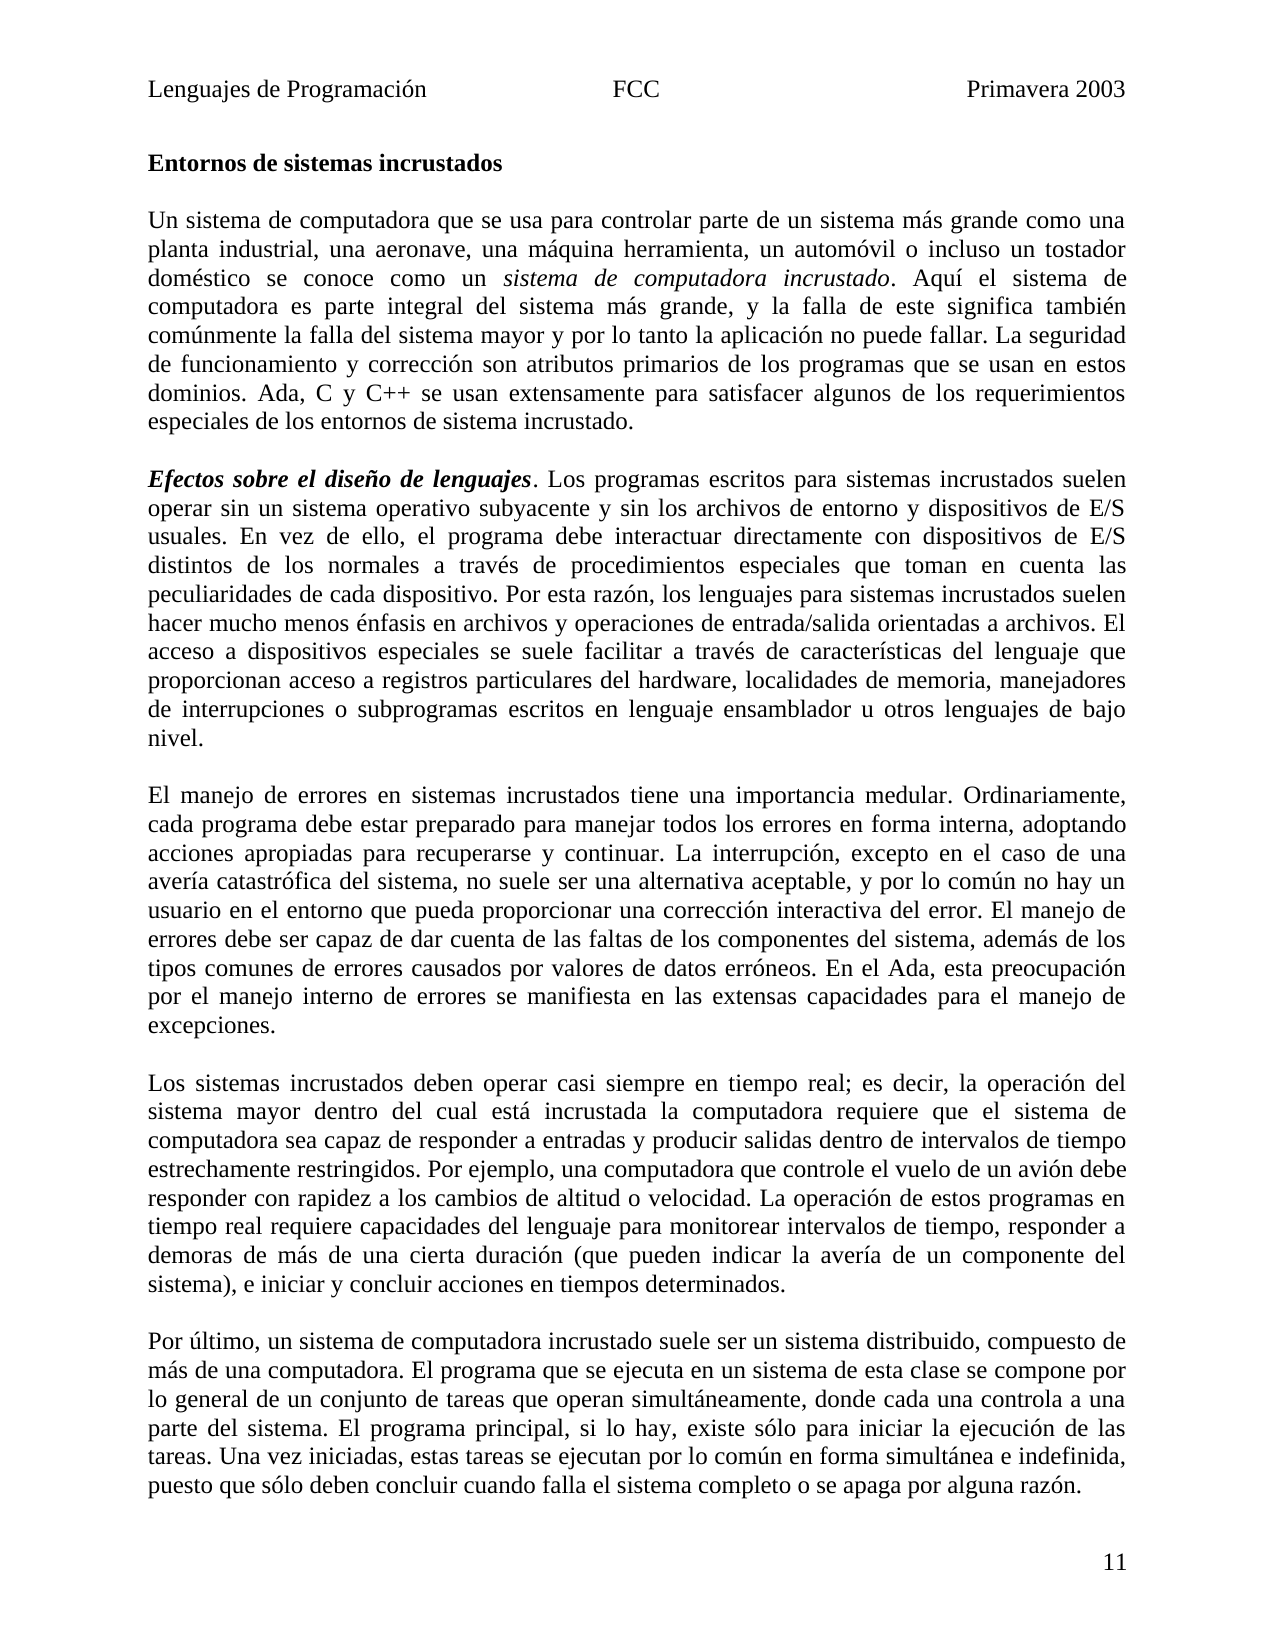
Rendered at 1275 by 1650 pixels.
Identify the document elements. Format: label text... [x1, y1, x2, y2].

text El manejo de errores en sistemas incrustados tiene una importancia medular. Ordinariamente, cada programa debe estar preparado para manejar todos los errores en forma interna, adoptando acciones apropiadas para recuperarse y continuar. La interrupción, excepto en el caso de una avería catastrófica del sistema, no suele ser una alternativa aceptable, y por lo común no hay un usuario en el entorno que pueda proporcionar una corrección interactiva del error. El manejo de errores debe ser capaz de dar cuenta de las faltas de los componentes del sistema, además de los tipos comunes de errores causados por valores de datos erróneos. En el Ada, esta preocupación por el manejo interno de errores se manifiesta en las extensas capacidades para el manejo de excepciones. [148, 780, 1127, 1039]
text Por último, un sistema de computadora incrustado suele ser un sistema distribuido, compuesto de más de una computadora. El programa que se ejecuta en un sistema de esta clase se compone por lo general de un conjunto de tareas que operan simultáneamente, donde cada una controla a una parte del sistema. El programa principal, si lo hay, existe sólo para iniciar la ejecución de las tareas. Una vez iniciadas, estas tareas se ejecutan por lo común en forma simultánea e indefinida, puesto que sólo deben concluir cuando falla el sistema completo o se apaga por alguna razón. [148, 1326, 1127, 1499]
text Un sistema de computadora que se usa para controlar parte de un sistema más grande como una planta industrial, una aeronave, una máquina herramienta, un automóvil o incluso un tostador doméstico se conoce como un sistema de computadora incrustado. Aquí el sistema de computadora es parte integral del sistema más grande, y la falla de este significa también comúnmente la falla del sistema mayor y por lo tanto la aplicación no puede fallar. La seguridad de funcionamiento y corrección son atributos primarios de los programas que se usan en estos dominios. Ada, C y C++ se usan extensamente para satisfacer algunos de los requerimientos especiales de los entornos de sistema incrustado. [148, 205, 1127, 435]
text Los sistemas incrustados deben operar casi siempre en tiempo real; es decir, la operación del sistema mayor dentro del cual está incrustada la computadora requiere que el sistema de computadora sea capaz de responder a entradas y producir salidas dentro de intervalos de tiempo estrechamente restringidos. Por ejemplo, una computadora que controle el vuelo de un avión debe responder con rapidez a los cambios de altitud o velocidad. La operación de estos programas en tiempo real requiere capacidades del lenguaje para monitorear intervalos de tiempo, responder a demoras de más de una cierta duración (que pueden indicar la avería de un componente del sistema), e iniciar y concluir acciones en tiempos determinados. [148, 1068, 1127, 1298]
text Efectos sobre el diseño de lenguajes. Los programas escritos para sistemas incrustados suelen operar sin un sistema operativo subyacente y sin los archivos de entorno y dispositivos de E/S usuales. En vez de ello, el programa debe interactuar directamente con dispositivos de E/S distintos de los normales a través de procedimientos especiales que toman en cuenta las peculiaridades de cada dispositivo. Por esta razón, los lenguajes para sistemas incrustados suelen hacer mucho menos énfasis en archivos y operaciones de entrada/salida orientadas a archivos. El acceso a dispositivos especiales se suele facilitar a través de características del lenguaje que proporcionan acceso a registros particulares del hardware, localidades de memoria, manejadores de interrupciones o subprogramas escritos en lenguaje ensamblador u otros lenguajes de bajo nivel. [148, 464, 1127, 751]
subtitle Entornos de sistemas incrustados [148, 148, 1127, 176]
